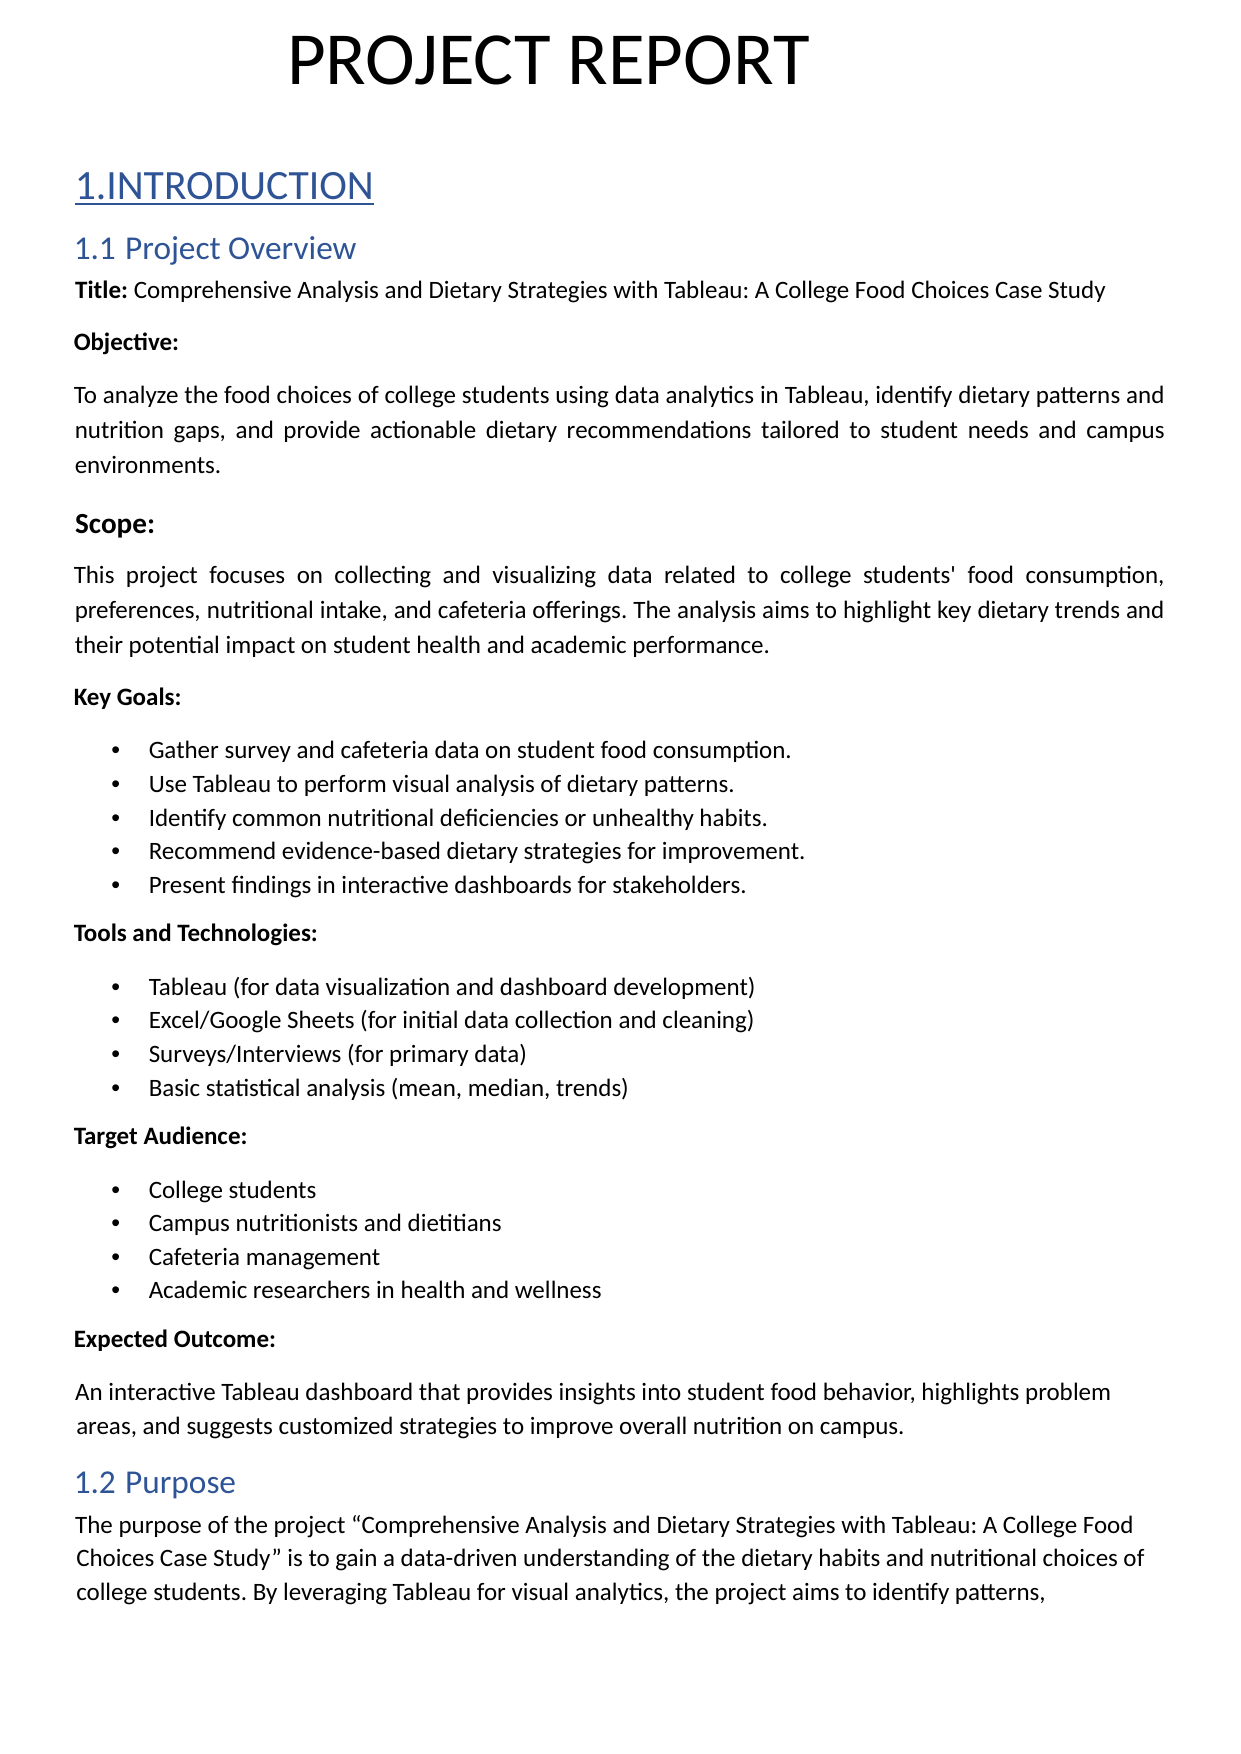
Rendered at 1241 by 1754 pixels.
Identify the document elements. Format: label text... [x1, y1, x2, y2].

list Surveys/Interviews (for primary data) [111, 1038, 1172, 1069]
list Gather survey and cafeteria data on student food consumption. [111, 734, 1172, 765]
list College students [111, 1174, 1172, 1204]
text To analyze the food choices of college students using data analytics in Tableau, identify dietary patterns and nutrition gaps, and provide actionable dietary recommendations tailored to student needs and campus environments. [73, 379, 1166, 480]
text Tools and Technologies: [73, 917, 1230, 948]
text Key Goals: [73, 681, 1230, 711]
text Target Audience: [73, 1120, 1230, 1151]
list Present findings in interactive dashboards for stakeholders. [111, 869, 1172, 899]
list Tableau (for data visualization and dashboard development) [111, 971, 1172, 1002]
text 1.1 Project Overview [73, 227, 1230, 267]
text An interactive Tableau dashboard that provides insights into student food behavior, highlights problem areas, and suggests customized strategies to improve overall nutrition on campus. [75, 1376, 1172, 1441]
list Academic researchers in health and wellness [111, 1274, 1172, 1305]
text 1.2 Purpose [73, 1461, 1230, 1502]
text PROJECT REPORT [287, 11, 1230, 103]
list Cafeteria management [111, 1241, 1172, 1271]
text Title: Comprehensive Analysis and Dietary Strategies with Tableau: A College Food Choices Case Study [75, 274, 1172, 305]
text Scope: [75, 505, 1230, 541]
list Excel/Google Sheets (for initial data collection and cleaning) [111, 1004, 1172, 1035]
list Recommend evidence-based dietary strategies for improvement. [111, 835, 1172, 866]
list Identify common nutritional deficiencies or unhealthy habits. [111, 802, 1172, 832]
list Basic statistical analysis (mean, median, trends) [111, 1072, 1172, 1102]
text Objective: [73, 326, 1230, 356]
list Use Tableau to perform visual analysis of dietary patterns. [111, 768, 1172, 799]
text This project focuses on collecting and visualizing data related to college students' food consumption, preferences, nutritional intake, and cafeteria offerings. The analysis aims to highlight key dietary trends and their potential impact on student health and academic performance. [73, 559, 1166, 659]
subtitle 1.INTRODUCTION [74, 159, 1230, 210]
text Expected Outcome: [73, 1323, 1230, 1353]
list Campus nutritionists and dietitians [111, 1207, 1172, 1238]
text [75, 1509, 1172, 1607]
